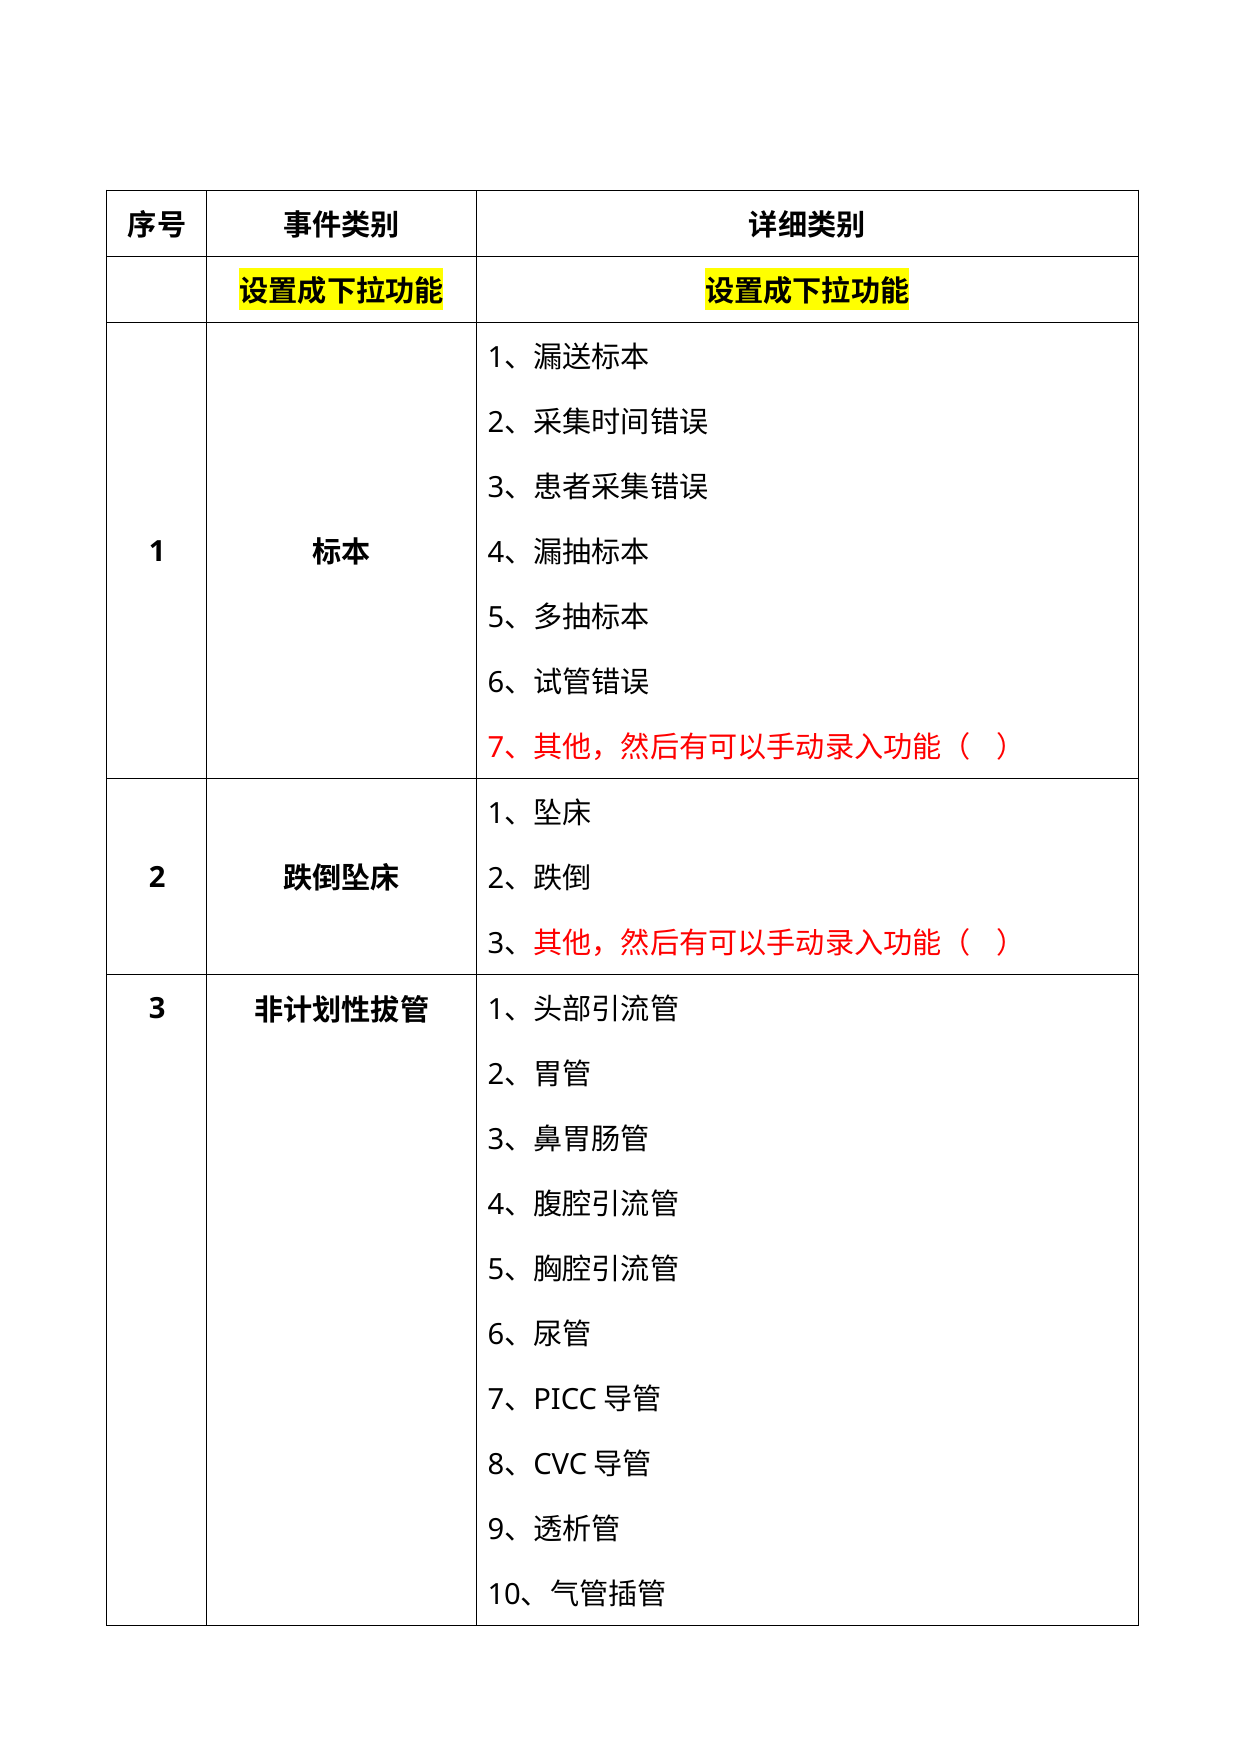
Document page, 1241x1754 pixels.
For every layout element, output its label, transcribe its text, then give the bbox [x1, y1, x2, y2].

table_cell 2 [107, 779, 206, 974]
table_header 事件类别 [207, 191, 476, 256]
table_cell 1、漏送标本 2、采集时间错误 3、患者采集错误 4、漏抽标本 5、多抽标本 6、试管错误 7、其他，然后有可以手动录入功能（ ） [477, 323, 1138, 778]
table_cell 1 [107, 323, 206, 778]
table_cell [477, 975, 1138, 1625]
table_cell 非计划性拔管 [207, 975, 476, 1625]
table_header 详细类别 [477, 191, 1138, 256]
table_cell 标本 [207, 323, 476, 778]
table_cell 设置成下拉功能 [477, 257, 1138, 322]
table_cell [107, 257, 206, 322]
table_cell 1、坠床 2、跌倒 3、其他，然后有可以手动录入功能（ ） [477, 779, 1138, 974]
table_cell 3 [107, 975, 206, 1625]
table_header 序号 [107, 191, 206, 256]
table_cell 跌倒坠床 [207, 779, 476, 974]
table_cell 设置成下拉功能 [207, 257, 476, 322]
